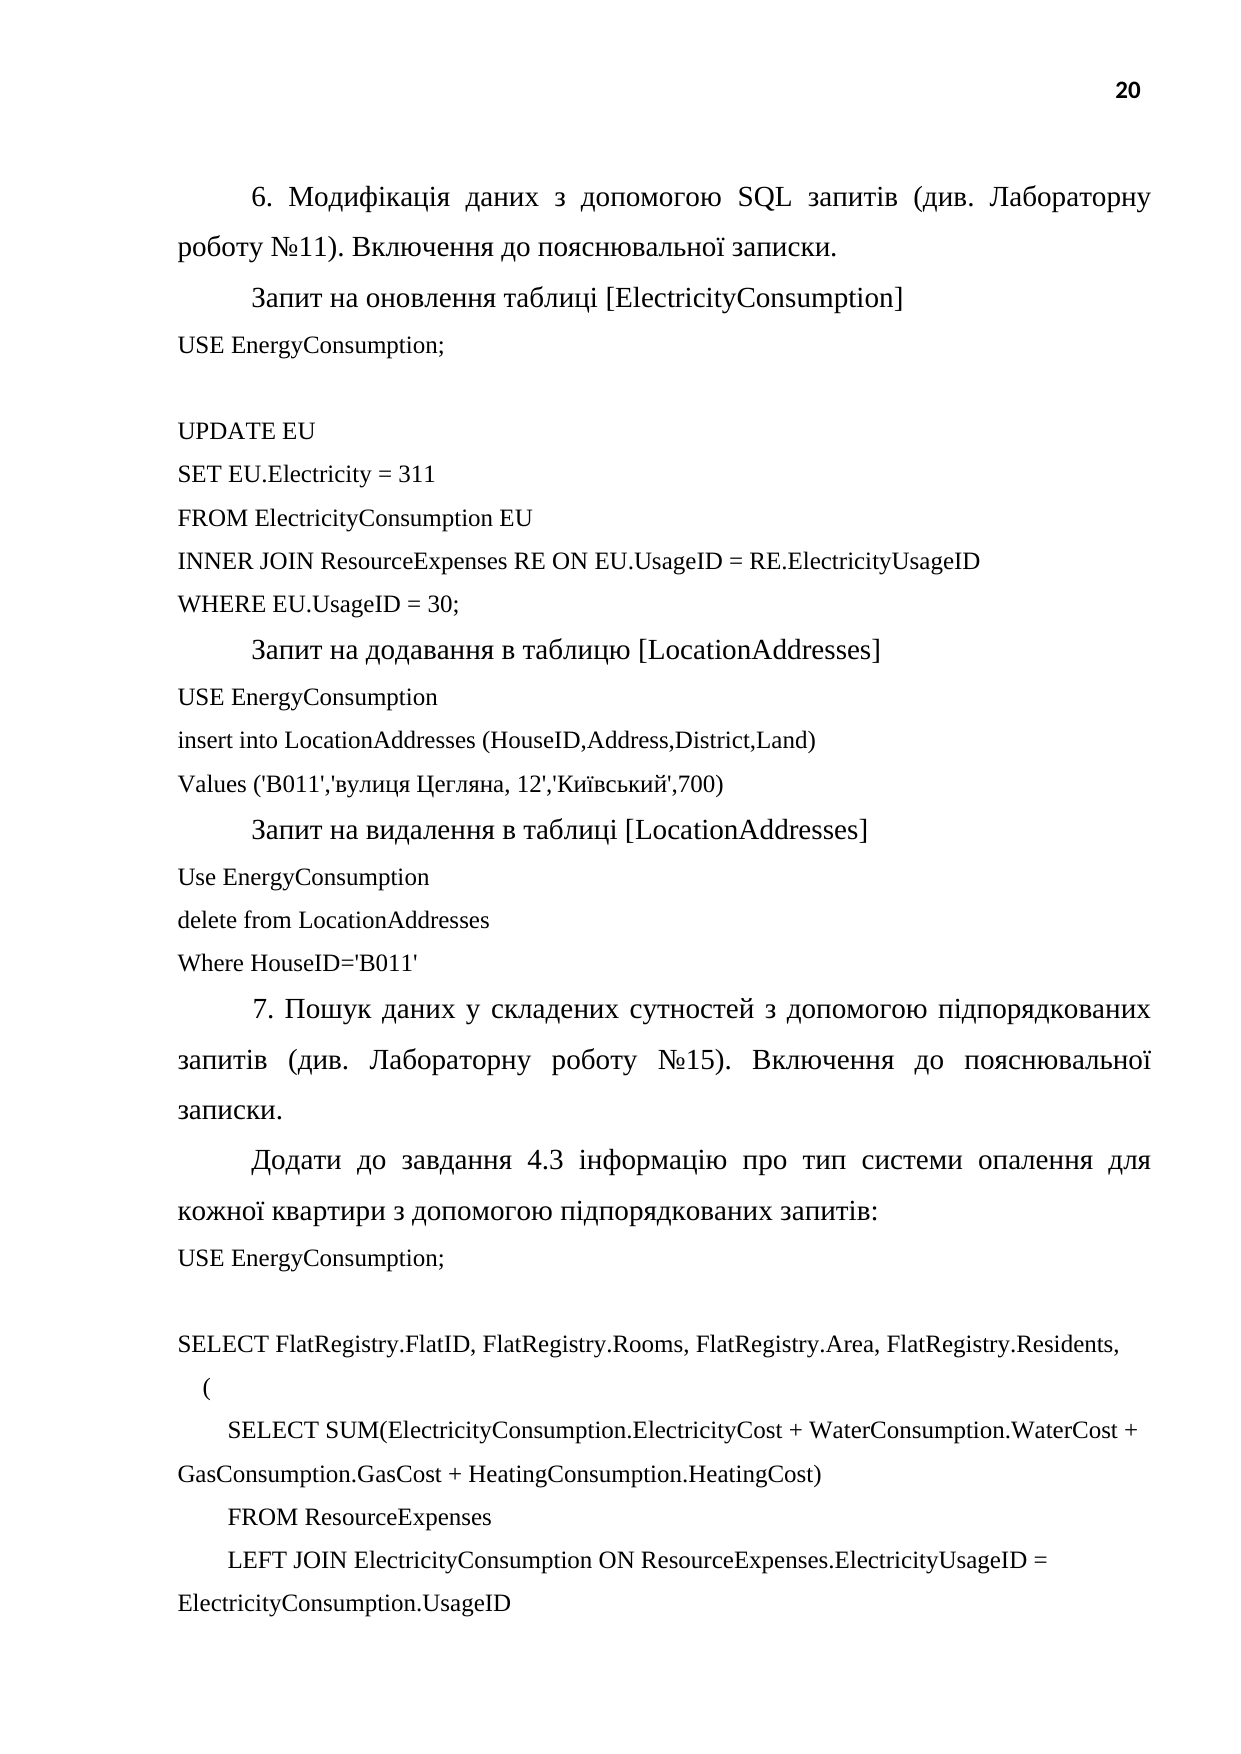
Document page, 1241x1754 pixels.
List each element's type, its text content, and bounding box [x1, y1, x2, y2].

text ( [177, 1372, 1152, 1401]
text Запит на додавання в таблицю [LocationAddresses] [177, 632, 1152, 666]
text USE EnergyConsumption; [177, 1243, 1152, 1272]
text SELECT SUM(ElectricityConsumption.ElectricityCost + WaterConsumption.WaterCost + GasConsumption.GasCost + HeatingConsumption.HeatingCost) [177, 1416, 1152, 1487]
text 7. Пошук даних у складених сутностей з допомогою підпорядкованих запитів (див. Лабораторну роботу №15). Включення до пояснювальної записки. [177, 991, 1152, 1126]
text Where HouseID='B011' [177, 948, 1152, 977]
text USE EnergyConsumption; [177, 330, 1152, 359]
text SELECT FlatRegistry.FlatID, FlatRegistry.Rooms, FlatRegistry.Area, FlatRegistry.Residents, [177, 1329, 1152, 1358]
text WHERE EU.UsageID = 30; [177, 589, 1152, 618]
text Use EnergyConsumption [177, 862, 1152, 891]
text Values ('B011','вулиця Цегляна, 12','Київський',700) [177, 769, 1152, 797]
text UPDATE EU [177, 416, 1152, 445]
text FROM ResourceExpenses [177, 1502, 1152, 1531]
text LEFT JOIN ElectricityConsumption ON ResourceExpenses.ElectricityUsageID = ElectricityConsumption.UsageID [177, 1545, 1152, 1617]
text Додати до завдання 4.3 інформацію про тип системи опалення для кожної квартири з допомогою підпорядкованих запитів: [177, 1142, 1152, 1226]
text INNER JOIN ResourceExpenses RE ON EU.UsageID = RE.ElectricityUsageID [177, 546, 1152, 574]
text USE EnergyConsumption [177, 682, 1152, 711]
text 6. Модифікація даних з допомогою SQL запитів (див. Лабораторну роботу №11). Включення до пояснювальної записки. [177, 179, 1152, 263]
text FROM ElectricityConsumption EU [177, 503, 1152, 531]
text delete from LocationAddresses [177, 905, 1152, 934]
text SET EU.Electricity = 311 [177, 459, 1152, 488]
text insert into LocationAddresses (HouseID,Address,District,Land) [177, 726, 1152, 754]
text Запит на оновлення таблиці [ElectricityConsumption] [177, 280, 1152, 313]
text Запит на видалення в таблиці [LocationAddresses] [177, 812, 1152, 845]
